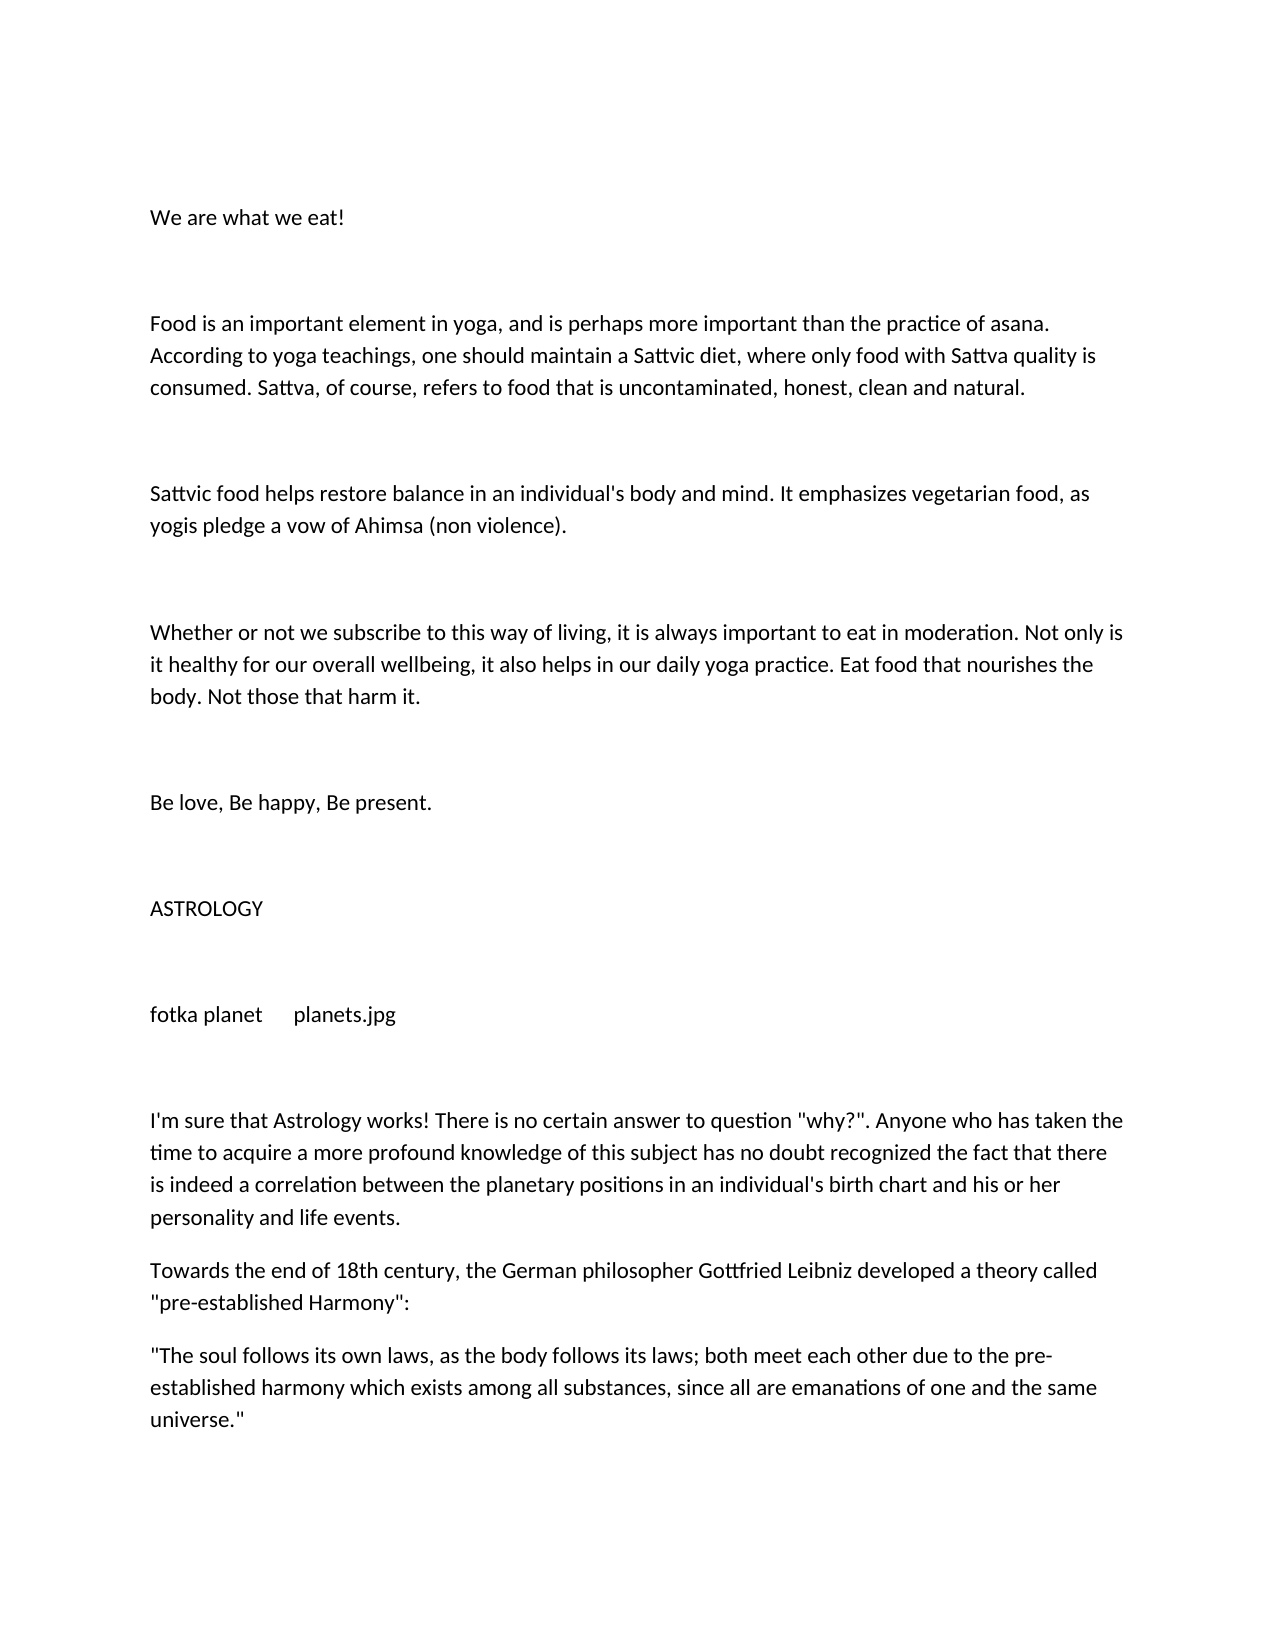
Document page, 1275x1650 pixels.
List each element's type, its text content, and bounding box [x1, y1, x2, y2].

text Sattvic food helps restore balance in an individual's body and mind. It emphasizes vegetarian food, as yogis pledge a vow of Ahimsa (non violence). [150, 479, 1125, 540]
text ASTROLOGY [150, 894, 1125, 922]
text Whether or not we subscribe to this way of living, it is always important to eat in moderation. Not only is it healthy for our overall wellbeing, it also helps in our daily yoga practice. Eat food that nourishes the body. Not those that harm it. [150, 618, 1125, 710]
text I'm sure that Astrology works! There is no certain answer to question "why?". Anyone who has taken the time to acquire a more profound knowledge of this subject has no doubt recognized the fact that there is indeed a correlation between the planetary positions in an individual's birth chart and his or her personality and life events. [150, 1106, 1125, 1231]
text Towards the end of 18th century, the German philosopher Gottfried Leibniz developed a theory called "pre-established Harmony": [150, 1256, 1125, 1316]
text We are what we eat! [150, 203, 1125, 231]
text "The soul follows its own laws, as the body follows its laws; both meet each other due to the pre-established harmony which exists among all substances, since all are emanations of one and the same universe." [150, 1341, 1125, 1433]
text fotka planet planets.jpg [150, 1000, 1125, 1028]
text Be love, Be happy, Be present. [150, 788, 1125, 816]
